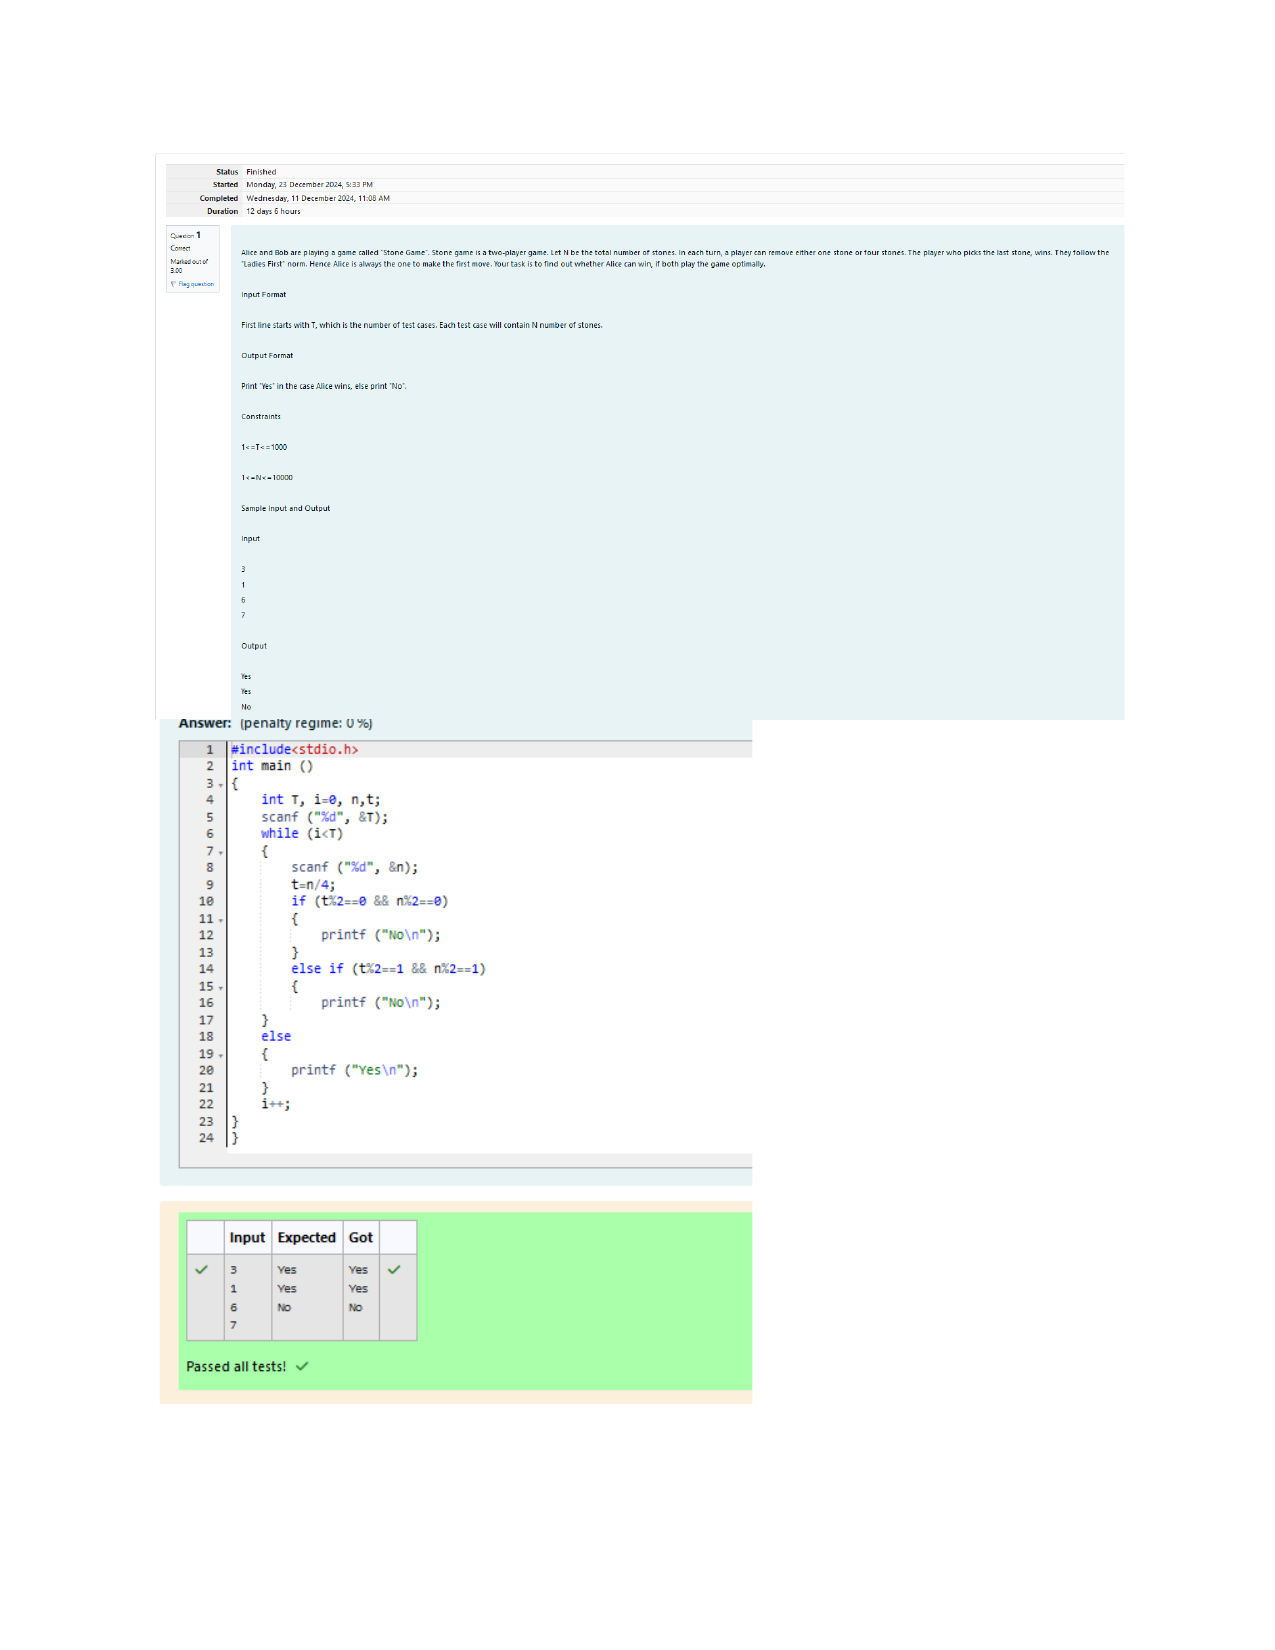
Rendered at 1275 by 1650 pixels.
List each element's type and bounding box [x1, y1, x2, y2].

picture [150, 150, 1125, 1404]
